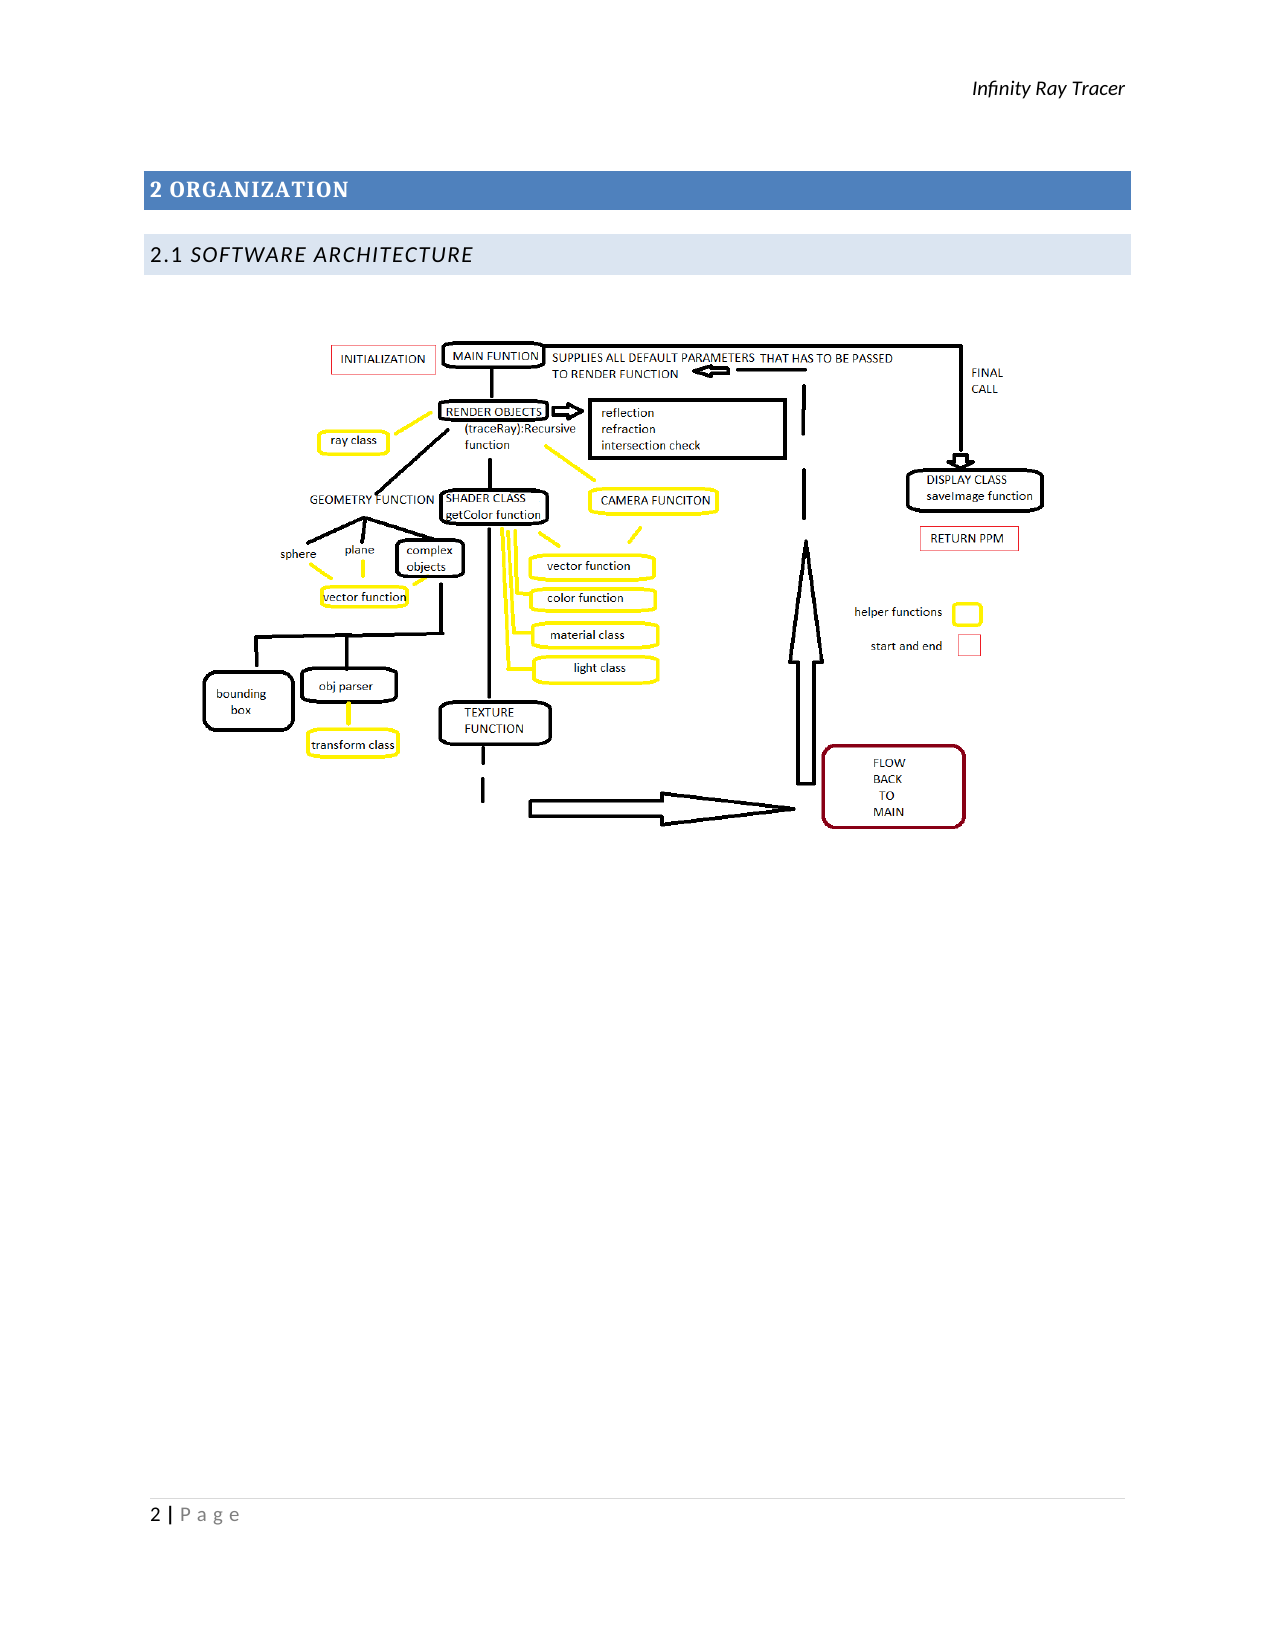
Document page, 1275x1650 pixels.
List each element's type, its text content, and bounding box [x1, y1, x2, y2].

picture [197, 326, 1068, 997]
subtitle 2.1 SOFTWARE ARCHITECTURE [150, 241, 1125, 269]
subtitle 2 ORGANIZATION [150, 177, 1125, 203]
